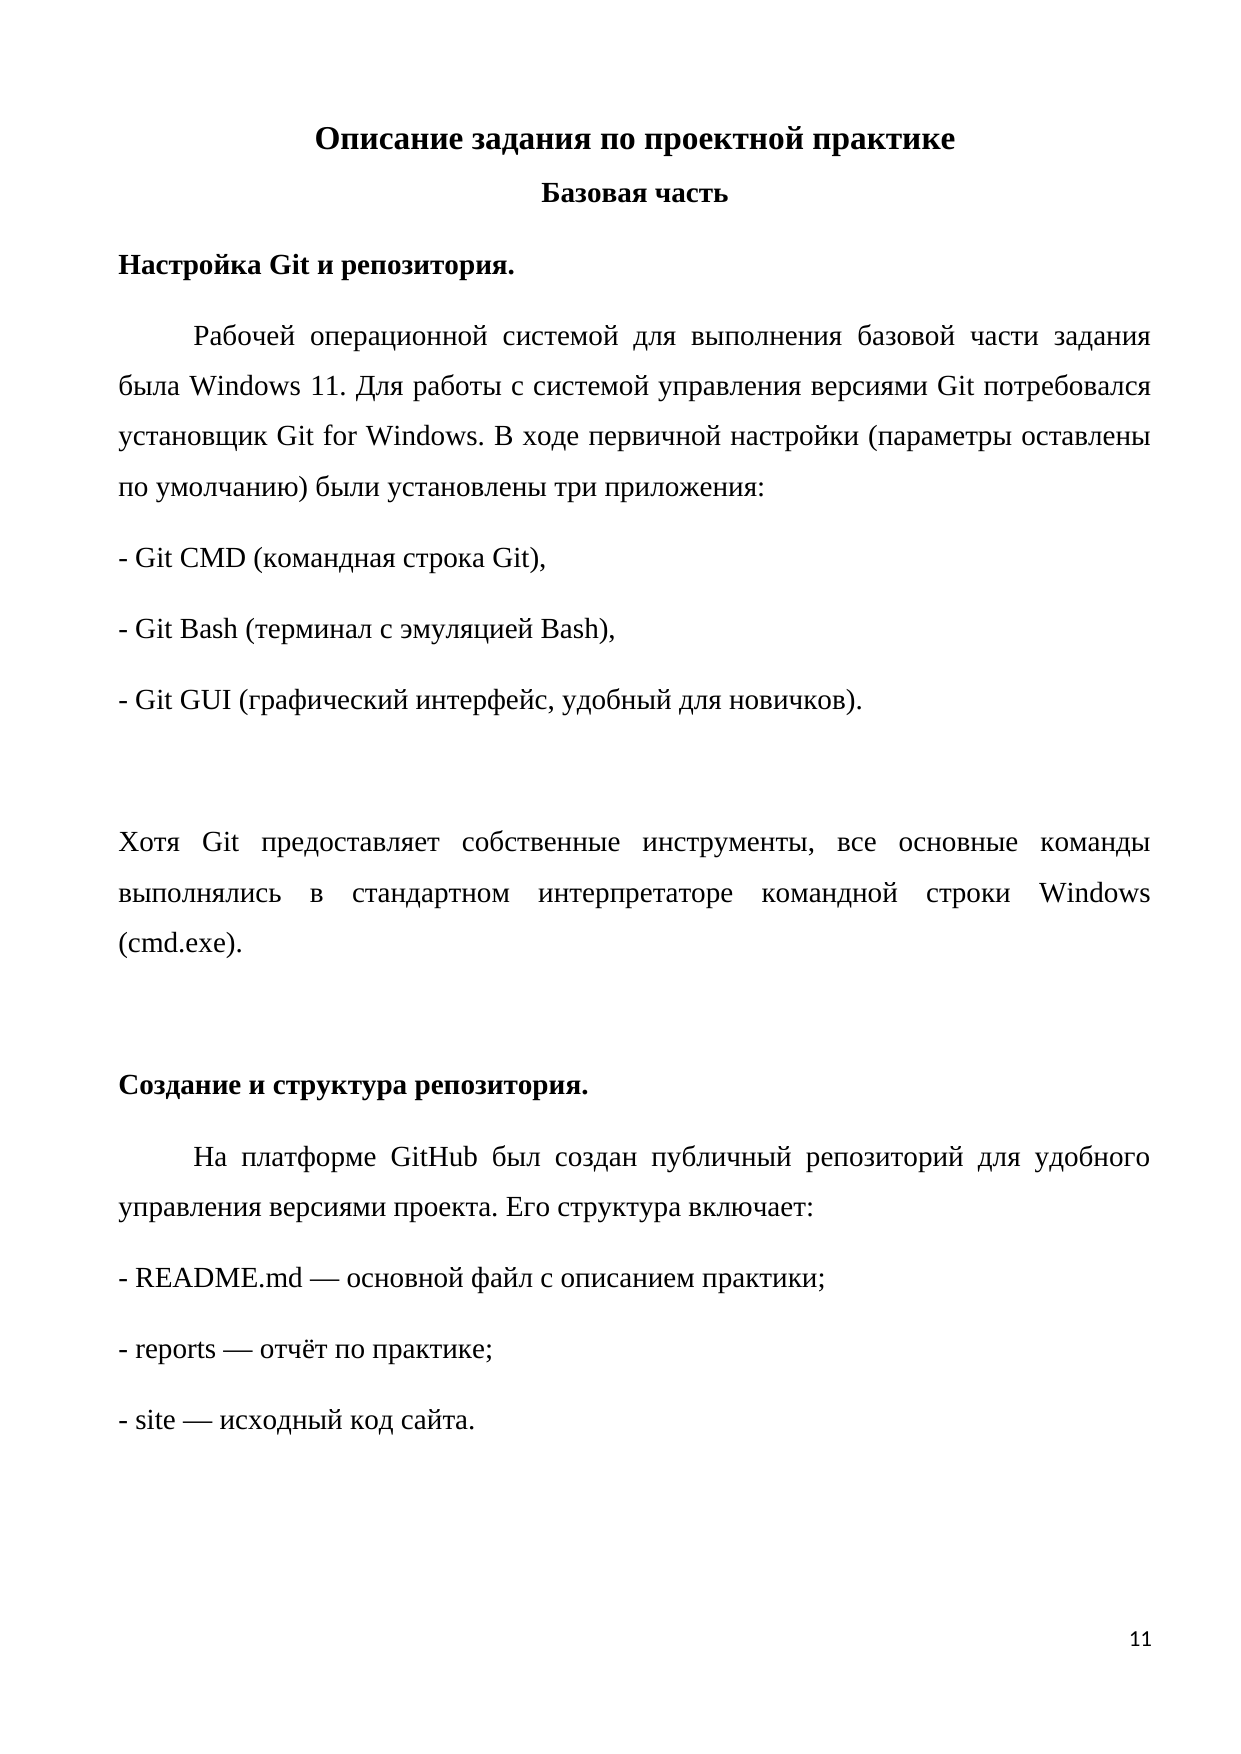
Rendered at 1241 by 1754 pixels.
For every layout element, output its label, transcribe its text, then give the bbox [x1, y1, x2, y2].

text - Git CMD (командная строка Git), [118, 540, 1152, 573]
text Описание задания по проектной практике [118, 118, 1152, 156]
text - Git GUI (графический интерфейс, удобный для новичков). [118, 682, 1152, 716]
text Настройка Git и репозитория. [118, 247, 1152, 280]
text - site — исходный код сайта. [118, 1402, 1152, 1436]
text На платформе GitHub был создан публичный репозиторий для удобного управления версиями проекта. Его структура включает: [118, 1139, 1152, 1222]
text Хотя Git предоставляет собственные инструменты, все основные команды выполнялись в стандартном интерпретаторе командной строки Windows (cmd.exe). [118, 824, 1152, 959]
text - Git Bash (терминал с эмуляцией Bash), [118, 611, 1152, 645]
text - reports — отчёт по практике; [118, 1331, 1152, 1365]
text Базовая часть [118, 176, 1152, 209]
text Создание и структура репозитория. [118, 1067, 1152, 1101]
text - README.md — основной файл с описанием практики; [118, 1260, 1152, 1294]
text Рабочей операционной системой для выполнения базовой части задания была Windows 11. Для работы с системой управления версиями Git потребовался установщик Git for Windows. В ходе первичной настройки (параметры оставлены по умолчанию) были установлены три приложения: [118, 318, 1152, 502]
